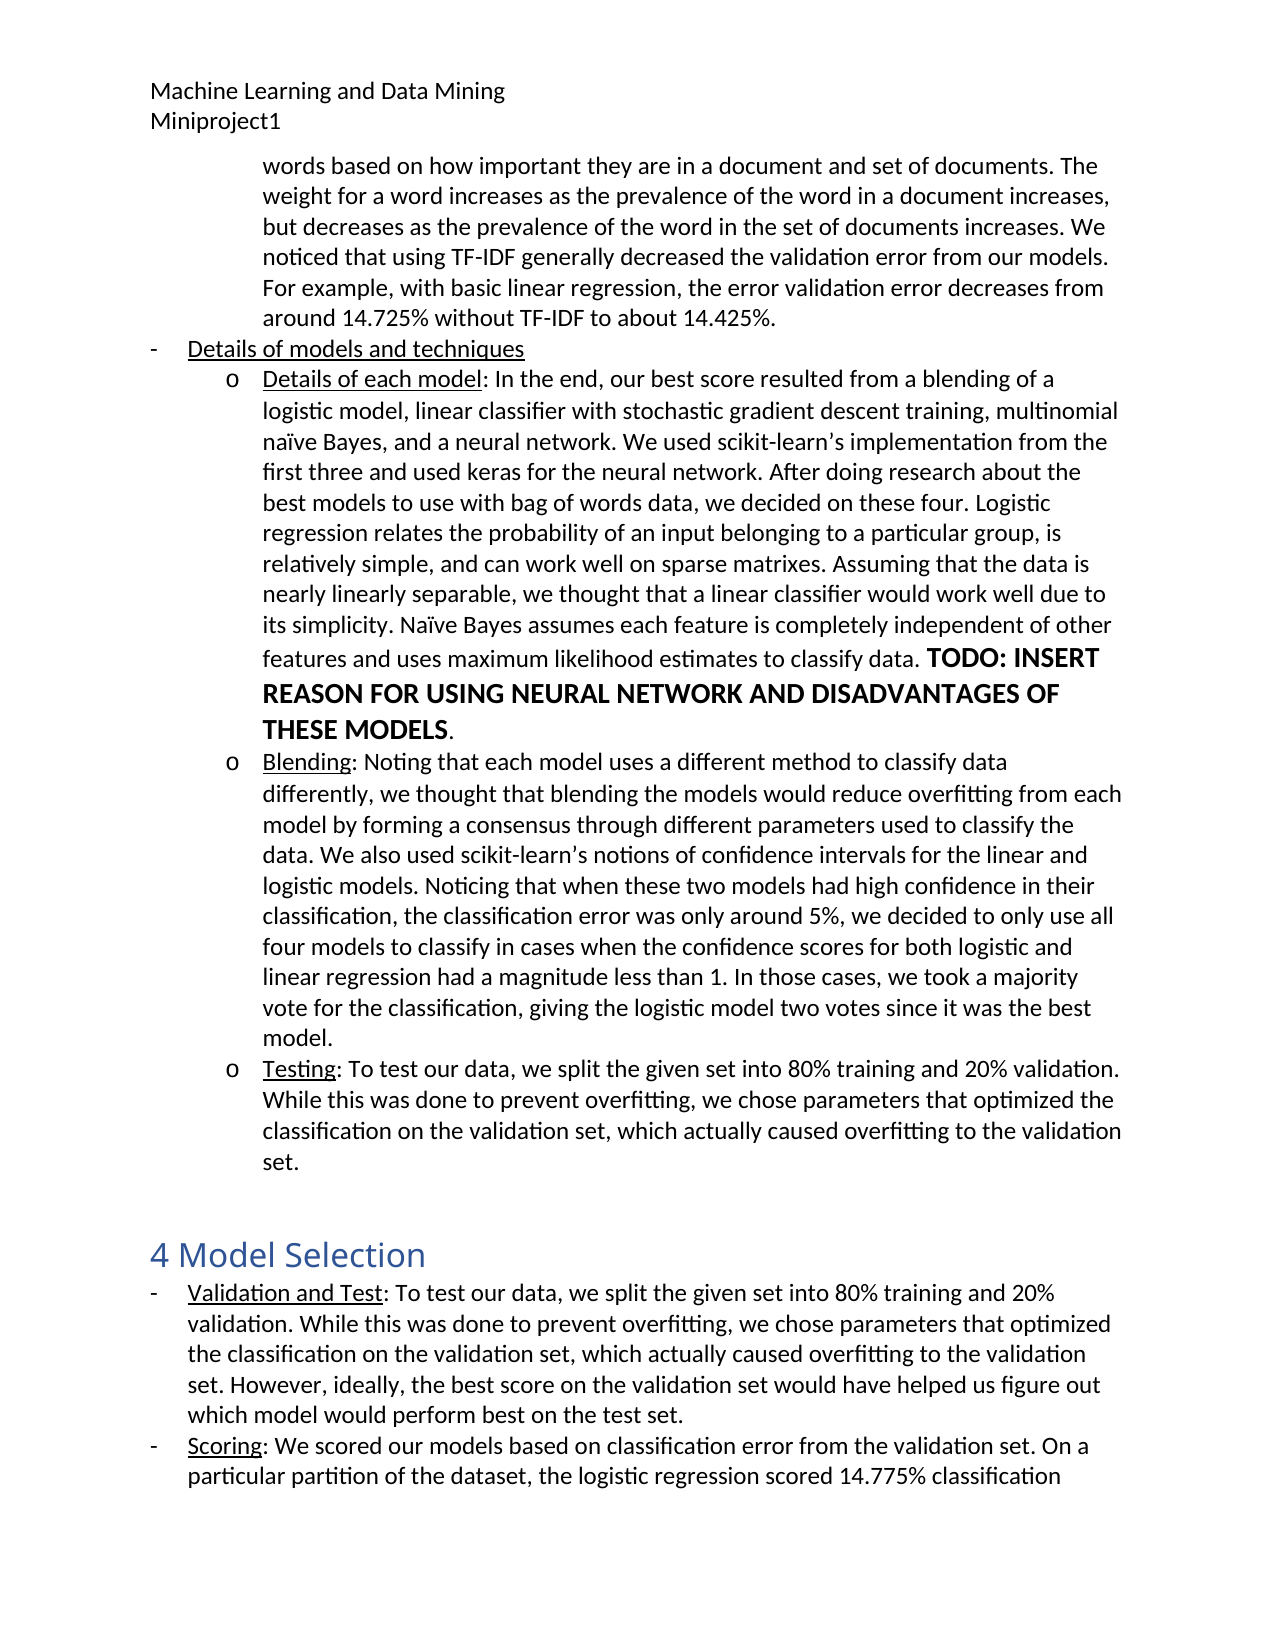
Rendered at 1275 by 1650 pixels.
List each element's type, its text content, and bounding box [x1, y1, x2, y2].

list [225, 150, 1125, 333]
list Validation and Test: To test our data, we split the given set into 80% training and 20% validation. While this was done to prevent overfitting, we chose parameters that optimized the classification on the validation set, which actually caused overfitting to the validation set. However, ideally, the best score on the validation set would have helped us figure out which model would perform best on the test set. [150, 1277, 1125, 1430]
list Details of models and techniques [150, 333, 1125, 364]
subtitle 4 Model Selection [150, 1232, 1125, 1277]
list Details of each model: In the end, our best score resulted from a blending of a logistic model, linear classifier with stochastic gradient descent training, multinomial naïve Bayes, and a neural network. We used scikit-learn’s implementation from the first three and used keras for the neural network. After doing research about the best models to use with bag of words data, we decided on these four. Logistic regression relates the probability of an input belonging to a particular group, is relatively simple, and can work well on sparse matrixes. Assuming that the data is nearly linearly separable, we thought that a linear classifier would work well due to its simplicity. Naïve Bayes assumes each feature is completely independent of other features and uses maximum likelihood estimates to classify data. TODO: INSERT REASON FOR USING NEURAL NETWORK AND DISADVANTAGES OF THESE MODELS. [225, 364, 1125, 746]
list Testing: To test our data, we split the given set into 80% training and 20% validation. While this was done to prevent overfitting, we chose parameters that optimized the classification on the validation set, which actually caused overfitting to the validation set. [225, 1053, 1125, 1176]
list Blending: Noting that each model uses a different method to classify data differently, we thought that blending the models would reduce overfitting from each model by forming a consensus through different parameters used to classify the data. We also used scikit-learn’s notions of confidence intervals for the linear and logistic models. Noticing that when these two models had high confidence in their classification, the classification error was only around 5%, we decided to only use all four models to classify in cases when the confidence scores for both logistic and linear regression had a magnitude less than 1. In those cases, we took a majority vote for the classification, giving the logistic model two votes since it was the best model. [225, 746, 1125, 1053]
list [150, 1430, 1125, 1491]
